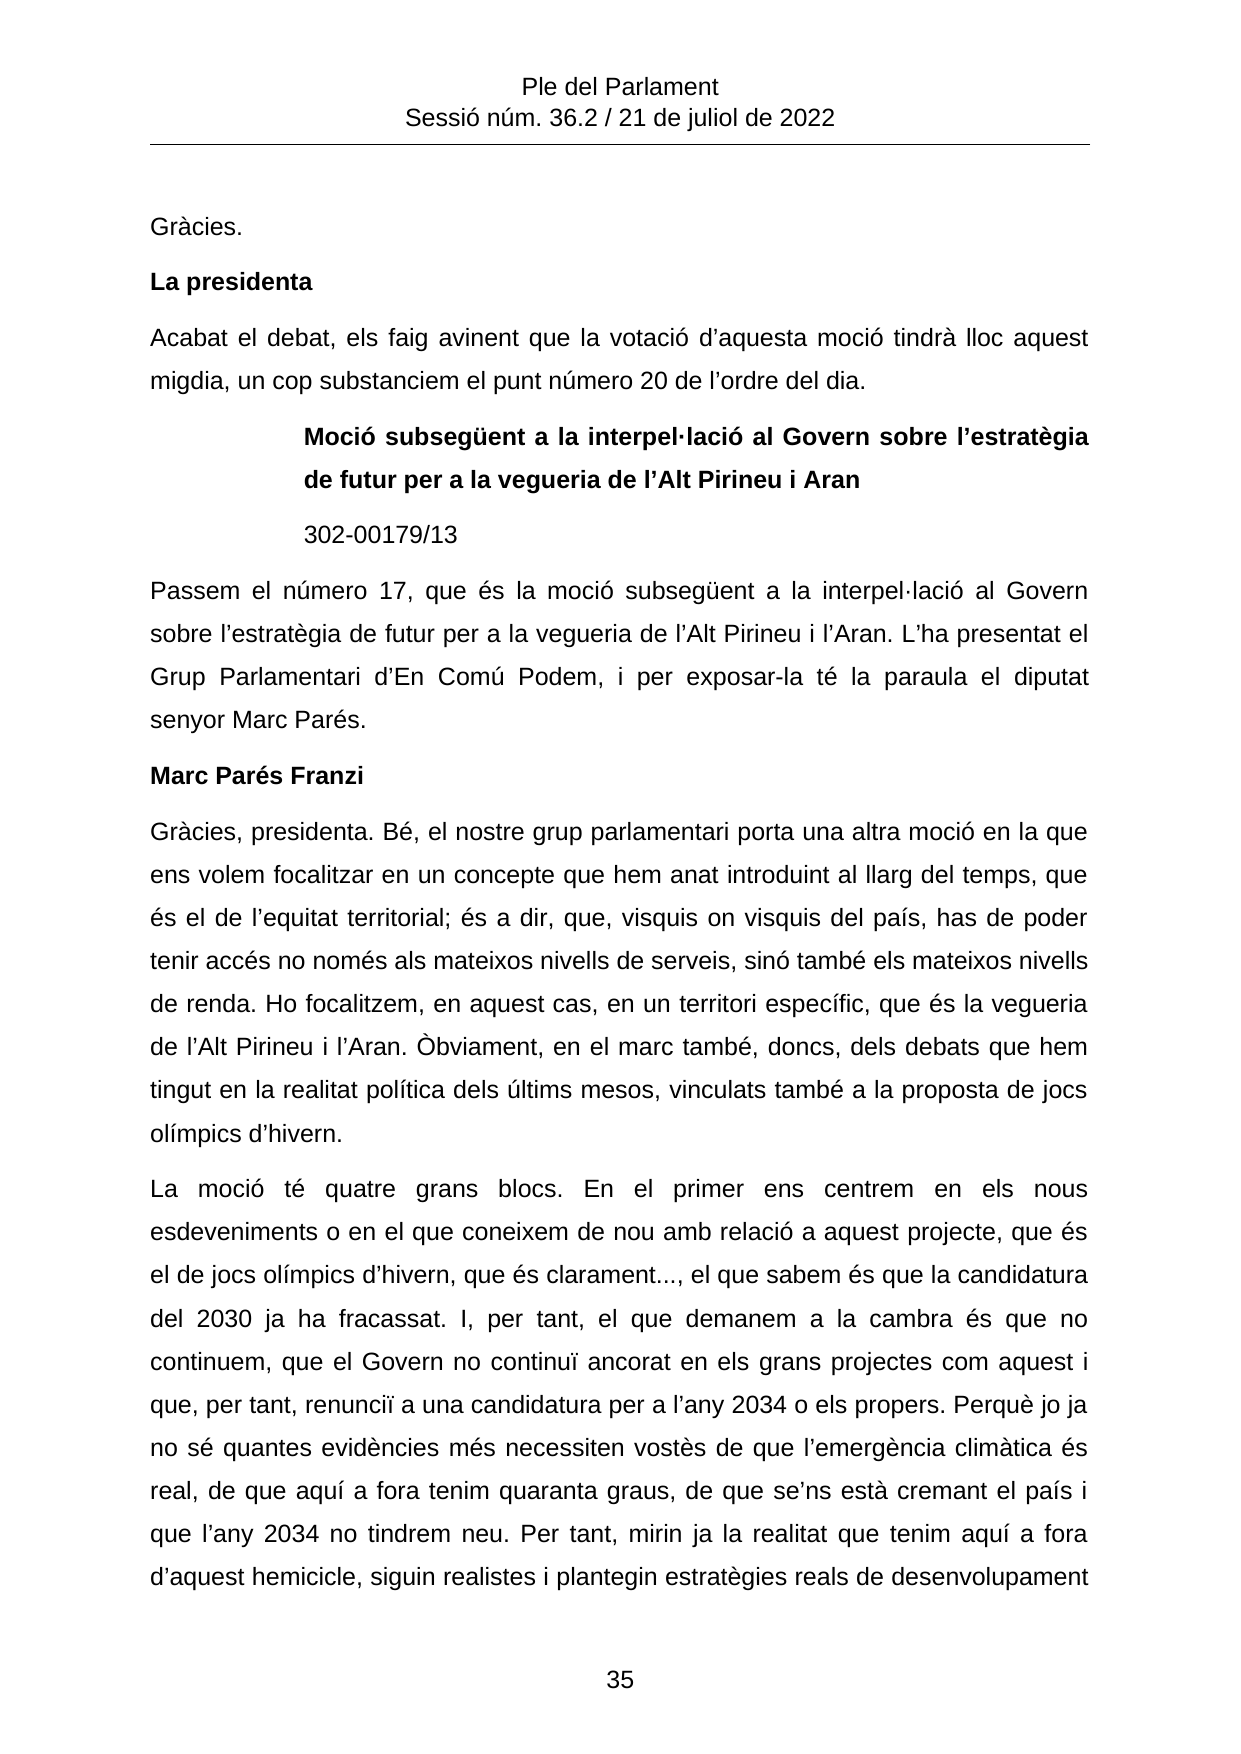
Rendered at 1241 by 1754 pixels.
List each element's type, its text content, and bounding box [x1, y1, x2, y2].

text Gràcies, presidenta. Bé, el nostre grup parlamentari porta una altra moció en la que ens volem focalitzar en un concepte que hem anat introduint al llarg del temps, que és el de l’equitat territorial; és a dir, que, visquis on visquis del país, has de poder tenir accés no només als mateixos nivells de serveis, sinó també els mateixos nivells de renda. Ho focalitzem, en aquest cas, en un territori específic, que és la vegueria de l’Alt Pirineu i l’Aran. Òbviament, en el marc també, doncs, dels debats que hem tingut en la realitat política dels últims mesos, vinculats també a la proposta de jocs olímpics d’hivern. [150, 817, 1090, 1147]
text La presidenta [150, 267, 1090, 296]
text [150, 1174, 1090, 1591]
text Passem el número 17, que és la moció subsegüent a la interpel·lació al Govern sobre l’estratègia de futur per a la vegueria de l’Alt Pirineu i l’Aran. L’ha presentat el Grup Parlamentari d’En Comú Podem, i per exposar-la té la paraula el diputat senyor Marc Parés. [150, 576, 1090, 734]
text Marc Parés Franzi [150, 761, 1090, 790]
text Moció subsegüent a la interpel·lació al Govern sobre l’estratègia de futur per a la vegueria de l’Alt Pirineu i Aran [303, 422, 1090, 494]
text 302-00179/13 [303, 521, 1090, 549]
text Acabat el debat, els faig avinent que la votació d’aquesta moció tindrà lloc aquest migdia, un cop substanciem el punt número 20 de l’ordre del dia. [150, 323, 1090, 395]
text Gràcies. [150, 212, 1090, 241]
